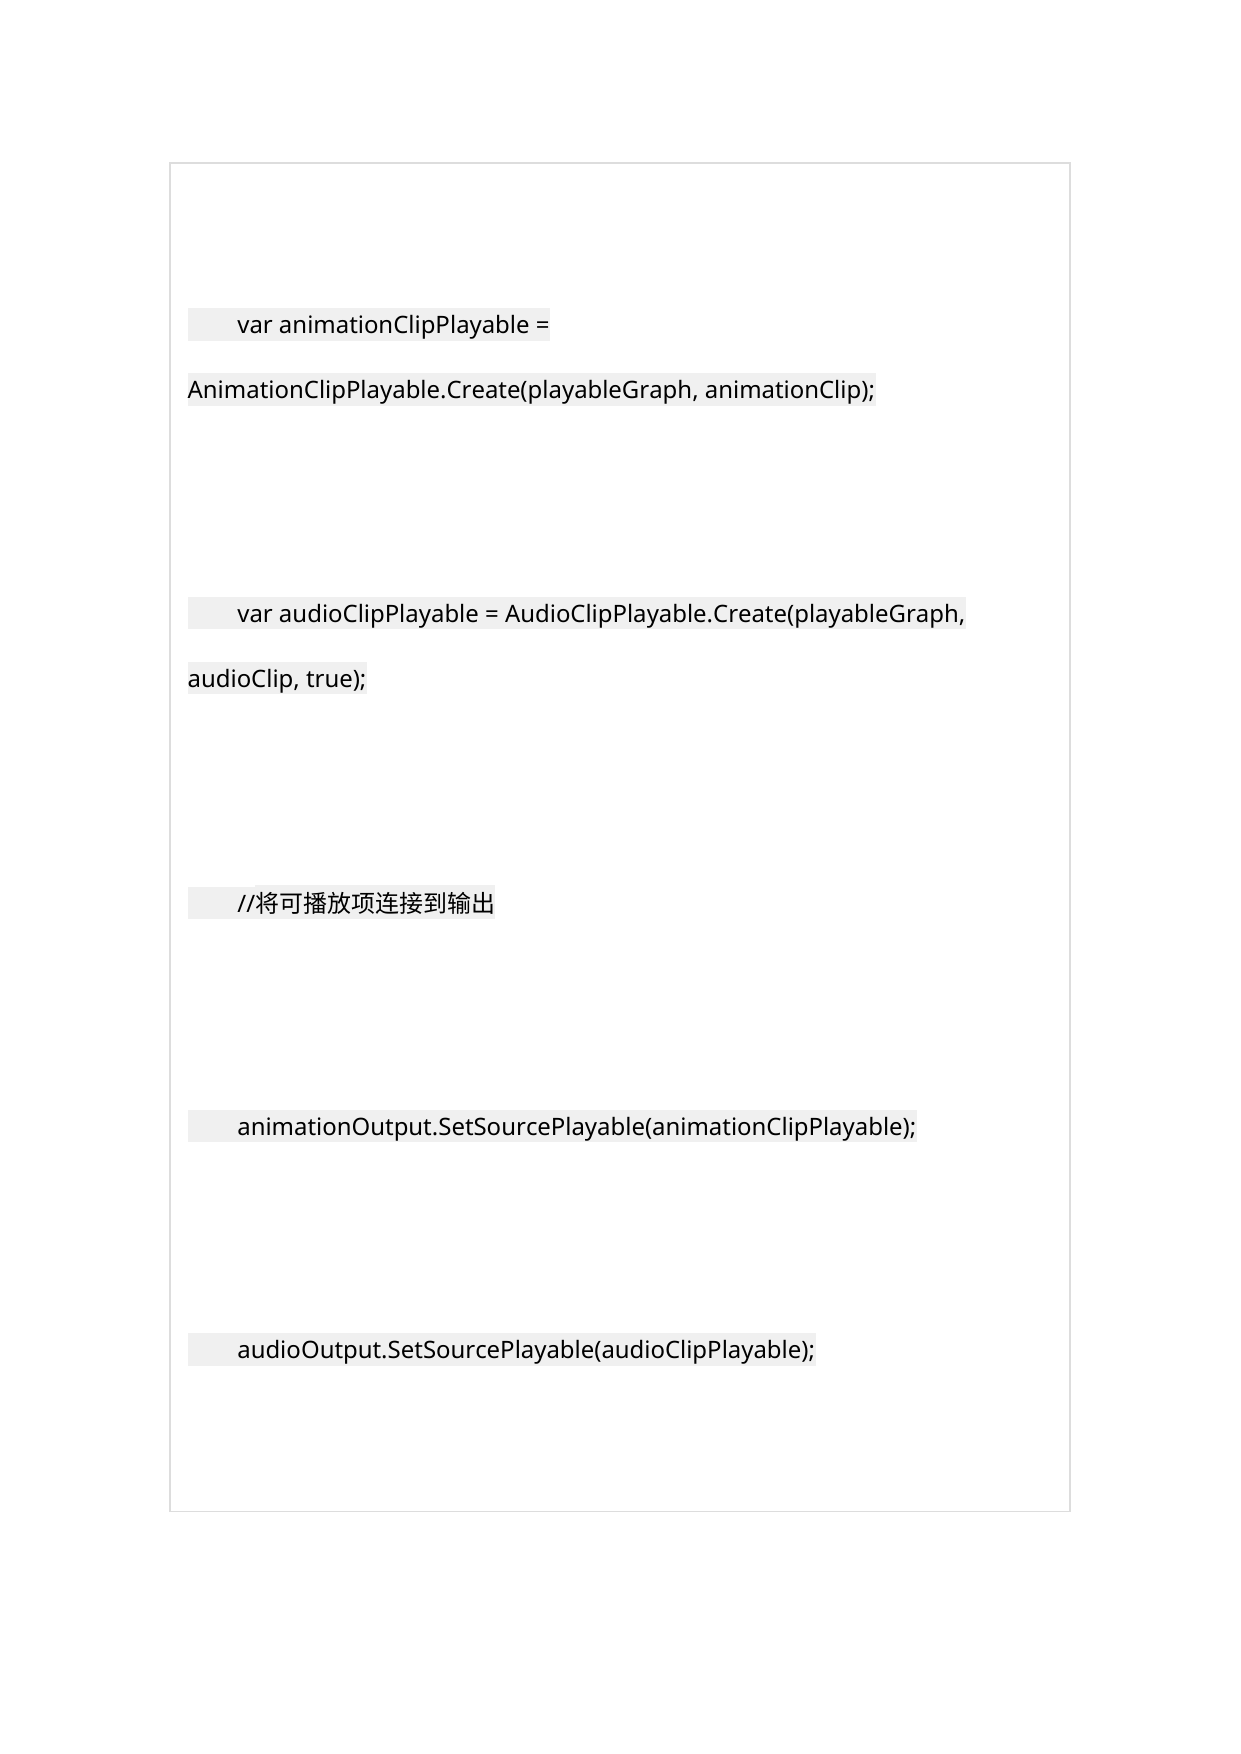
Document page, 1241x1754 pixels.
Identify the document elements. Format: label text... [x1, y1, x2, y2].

text audioOutput.SetSourcePlayable(audioClipPlayable); [171, 1299, 1069, 1382]
text var animationClipPlayable = AnimationClipPlayable.Create(playableGraph, animationClip); [171, 274, 1069, 422]
text //将可播放项连接到输出 [171, 851, 1069, 934]
text animationOutput.SetSourcePlayable(animationClipPlayable); [171, 1075, 1069, 1158]
text var audioClipPlayable = AudioClipPlayable.Create(playableGraph, audioClip, true); [171, 563, 1069, 711]
